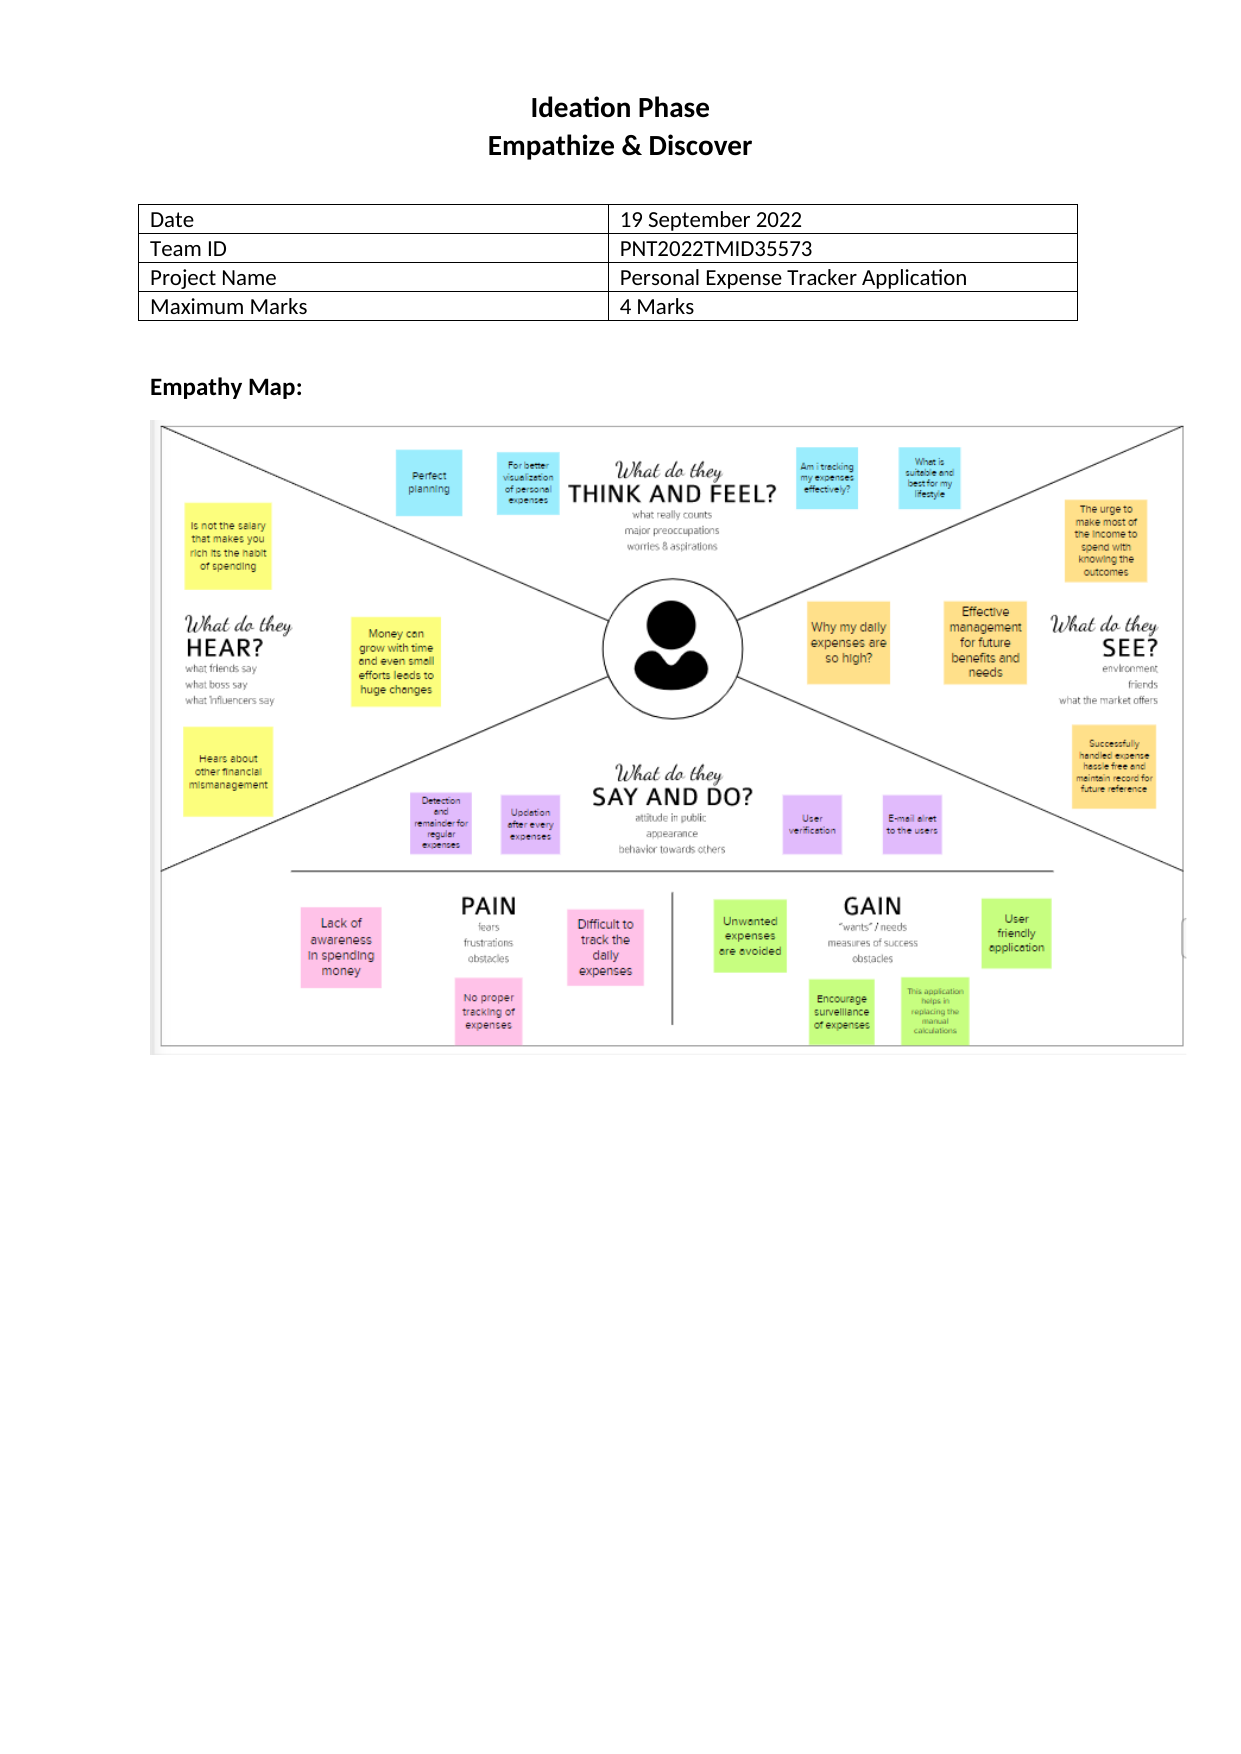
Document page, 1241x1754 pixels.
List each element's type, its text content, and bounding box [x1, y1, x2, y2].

table_header 19 September 2022 [609, 205, 1077, 233]
table_header Date [139, 205, 608, 233]
text Empathize & Discover [150, 127, 1090, 163]
picture [150, 420, 1187, 1055]
text Empathy Map: [150, 371, 1090, 401]
table_cell Maximum Marks [139, 292, 608, 320]
table_cell Team ID [139, 234, 608, 262]
table_cell PNT2022TMID35573 [609, 234, 1077, 262]
table_cell 4 Marks [609, 292, 1077, 320]
table_cell Personal Expense Tracker Application [609, 263, 1077, 291]
text Ideation Phase [150, 89, 1090, 124]
table_cell Project Name [139, 263, 608, 291]
